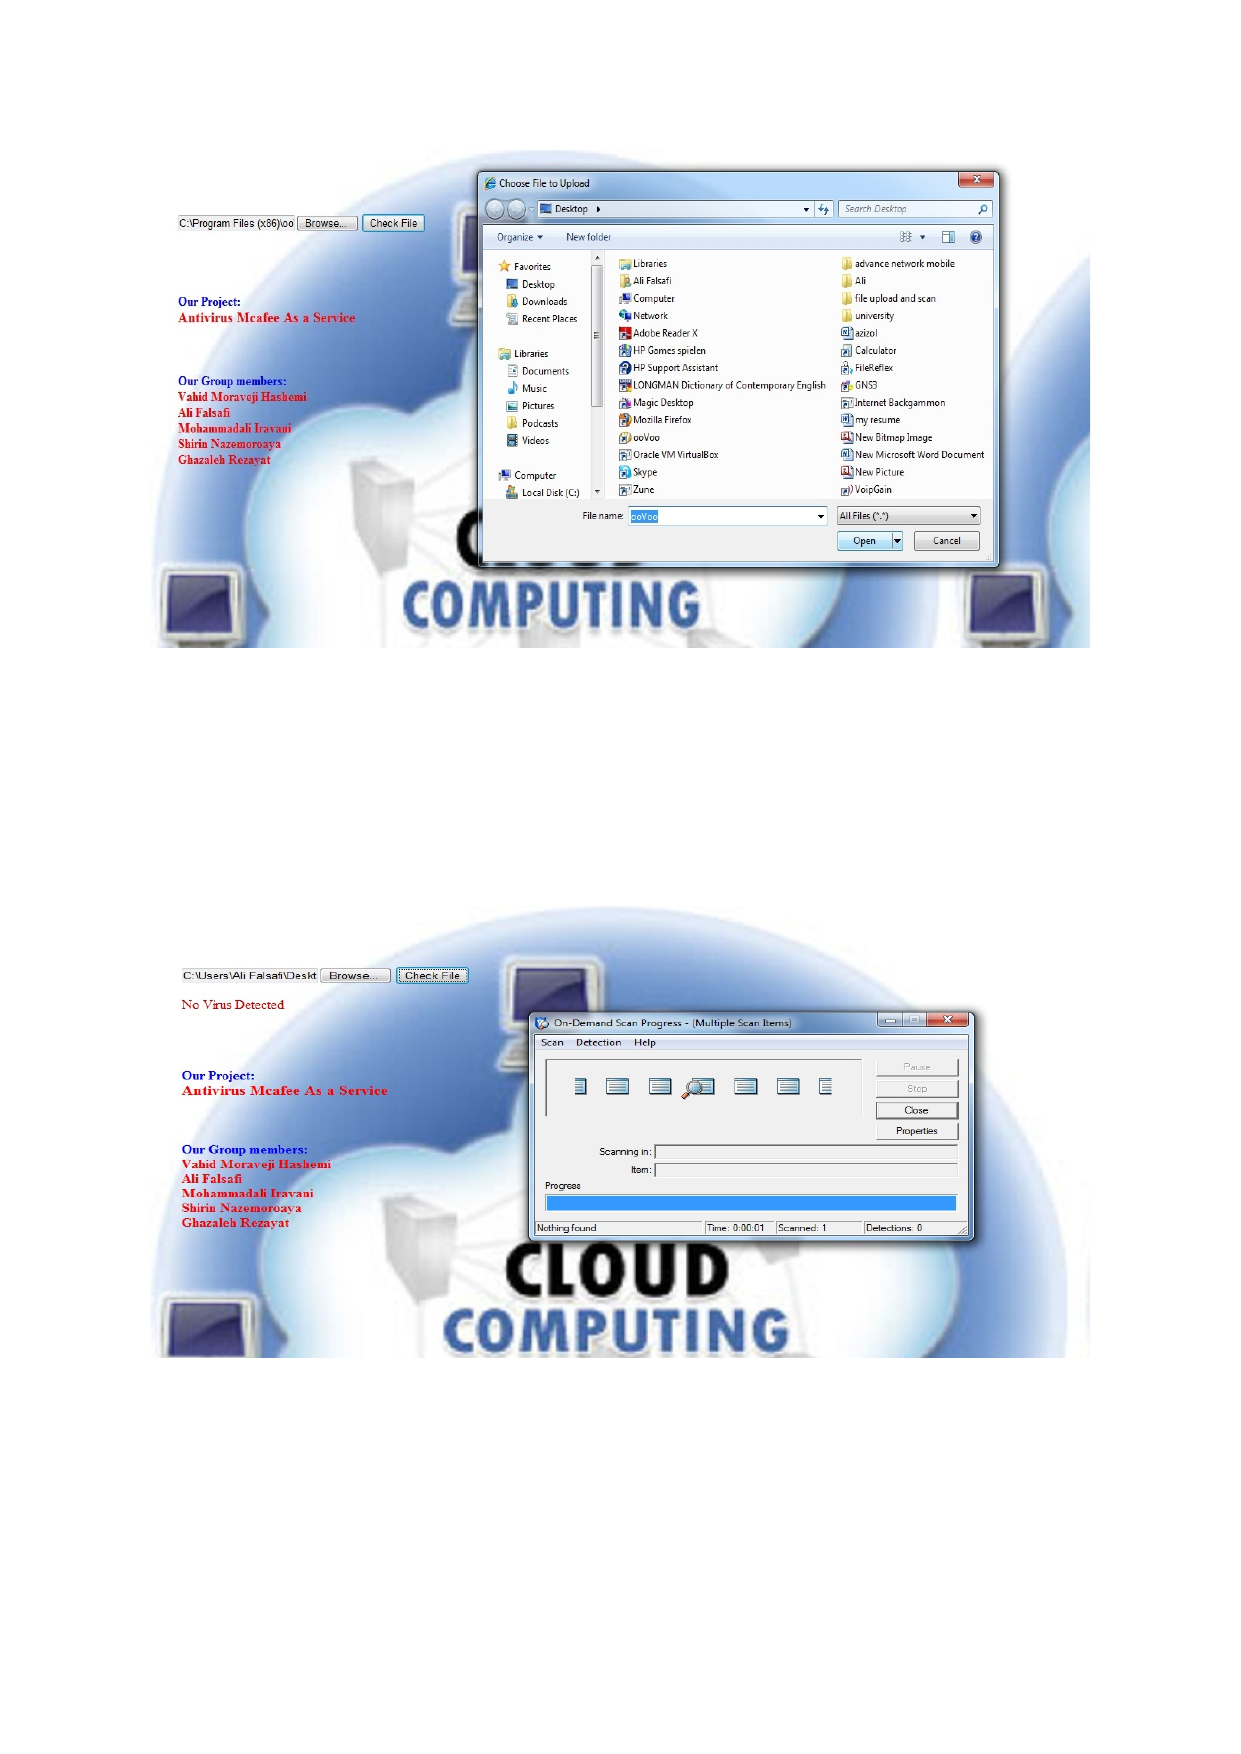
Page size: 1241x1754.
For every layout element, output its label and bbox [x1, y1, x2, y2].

picture [150, 150, 1091, 648]
picture [150, 906, 1091, 1358]
